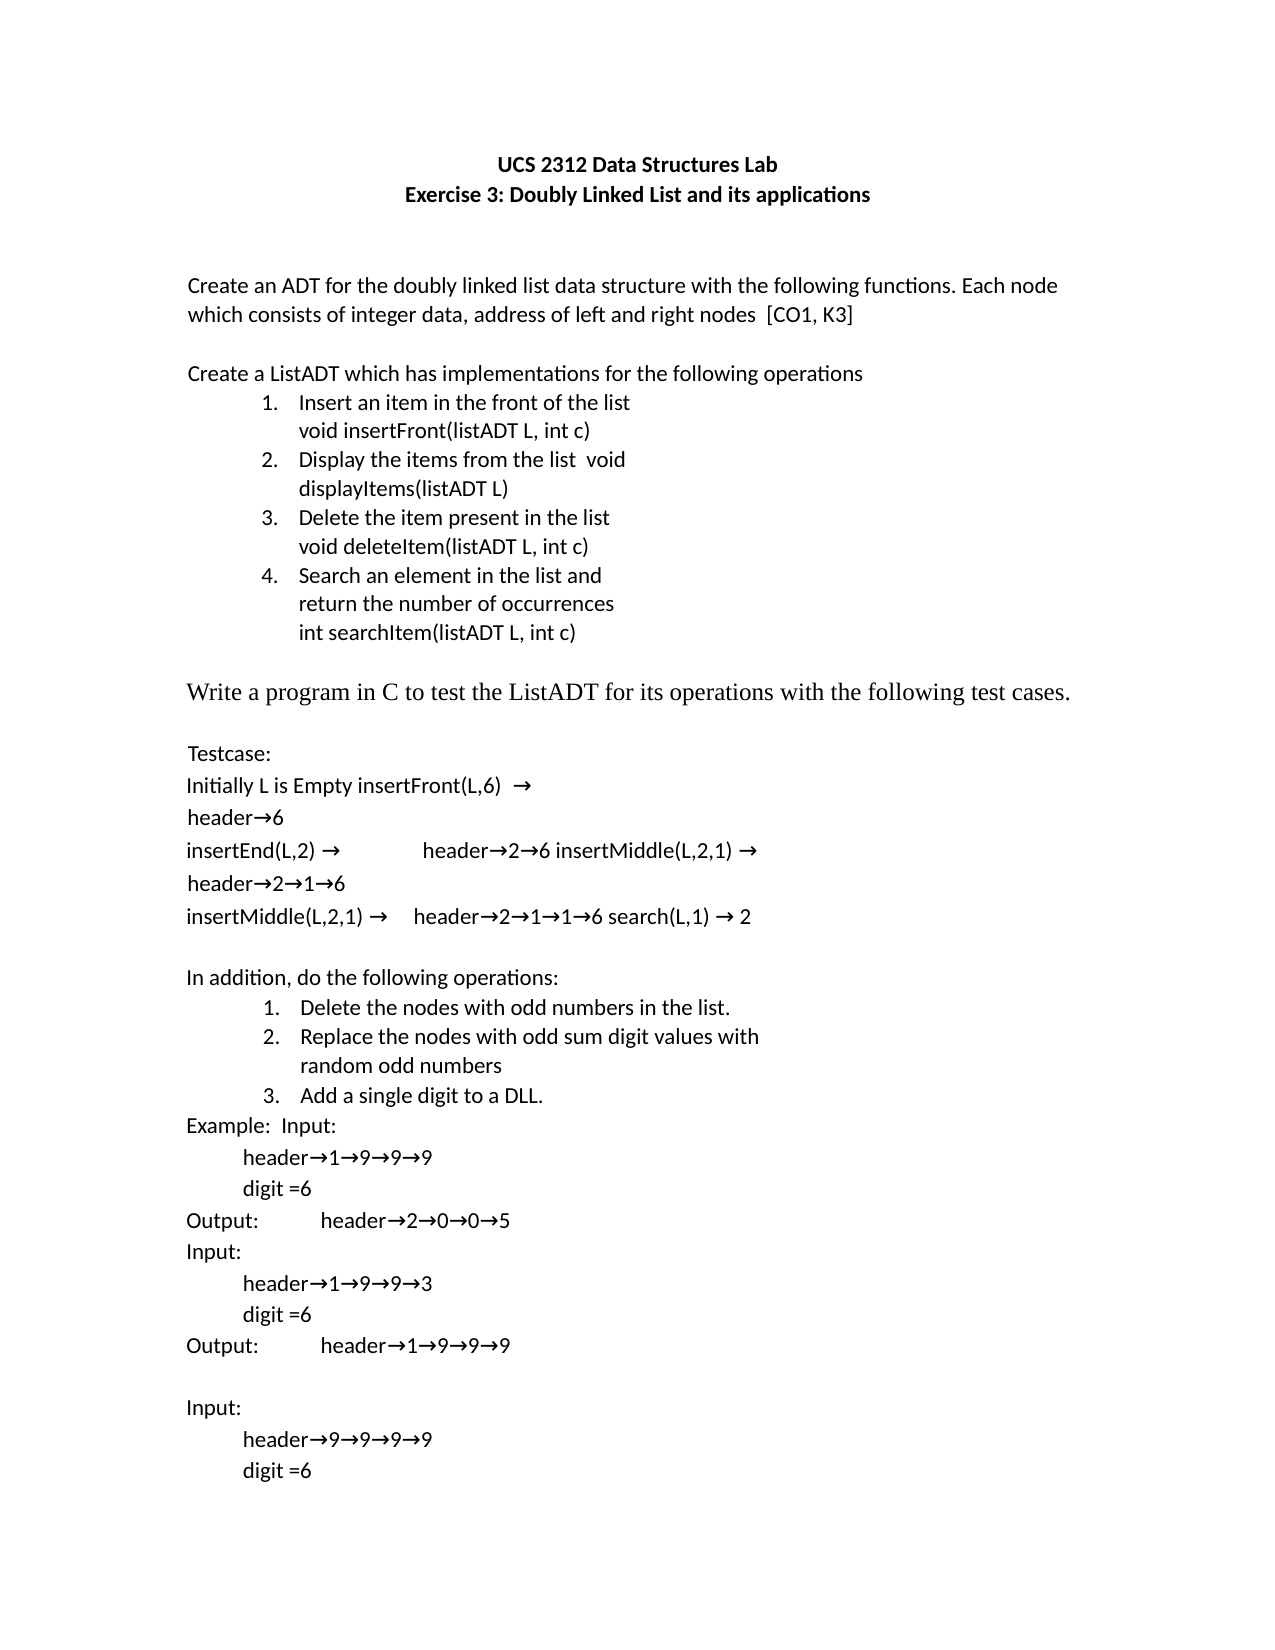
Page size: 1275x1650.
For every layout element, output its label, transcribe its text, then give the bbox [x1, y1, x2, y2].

list Insert an item in the front of the list void insertFront(listADT L, int c) [261, 388, 645, 444]
text header→1→9→9→3 [186, 1267, 802, 1298]
text UCS 2312 Data Structures Lab [188, 150, 1088, 178]
text Create an ADT for the doubly linked list data structure with the following functions. Each node which consists of integer data, address of left and right nodes [CO1, K3] [188, 271, 1094, 328]
text insertEnd(L,2) → header→2→6 insertMiddle(L,2,1) → header→2→1→6 [186, 834, 802, 898]
text digit =6 [186, 1456, 802, 1484]
text Output: header→1→9→9→9 [186, 1329, 567, 1361]
text Write a program in C to test the ListADT for its operations with the following test cases. [186, 677, 1094, 706]
text digit =6 [186, 1174, 802, 1202]
text Exercise 3: Doubly Linked List and its applications [188, 180, 1088, 208]
list Add a single digit to a DLL. [263, 1081, 802, 1109]
list Delete the item present in the list void deleteItem(listADT L, int c) [261, 503, 645, 560]
text Input: [186, 1393, 802, 1421]
text In addition, do the following operations: [186, 963, 802, 991]
text Output: header→2→0→0→5 [186, 1204, 567, 1235]
list Delete the nodes with odd numbers in the list. [263, 993, 802, 1021]
text Initially L is Empty insertFront(L,6) → header→6 [186, 769, 559, 832]
text Input: [186, 1237, 802, 1265]
list Replace the nodes with odd sum digit values with random odd numbers [263, 1022, 802, 1079]
text header→1→9→9→9 [186, 1141, 802, 1172]
list Display the items from the list void displayItems(listADT L) [261, 445, 645, 502]
text Testcase: [188, 739, 1094, 767]
text header→9→9→9→9 [186, 1423, 802, 1454]
text insertMiddle(L,2,1) → header→2→1→1→6 search(L,1) → 2 [186, 899, 802, 931]
text digit =6 [186, 1300, 802, 1328]
list Search an element in the list and return the number of occurrences int searchItem(listADT L, int c) [261, 561, 645, 646]
text Example: Input: [186, 1111, 347, 1139]
text Create a ListADT which has implementations for the following operations [188, 359, 1094, 387]
